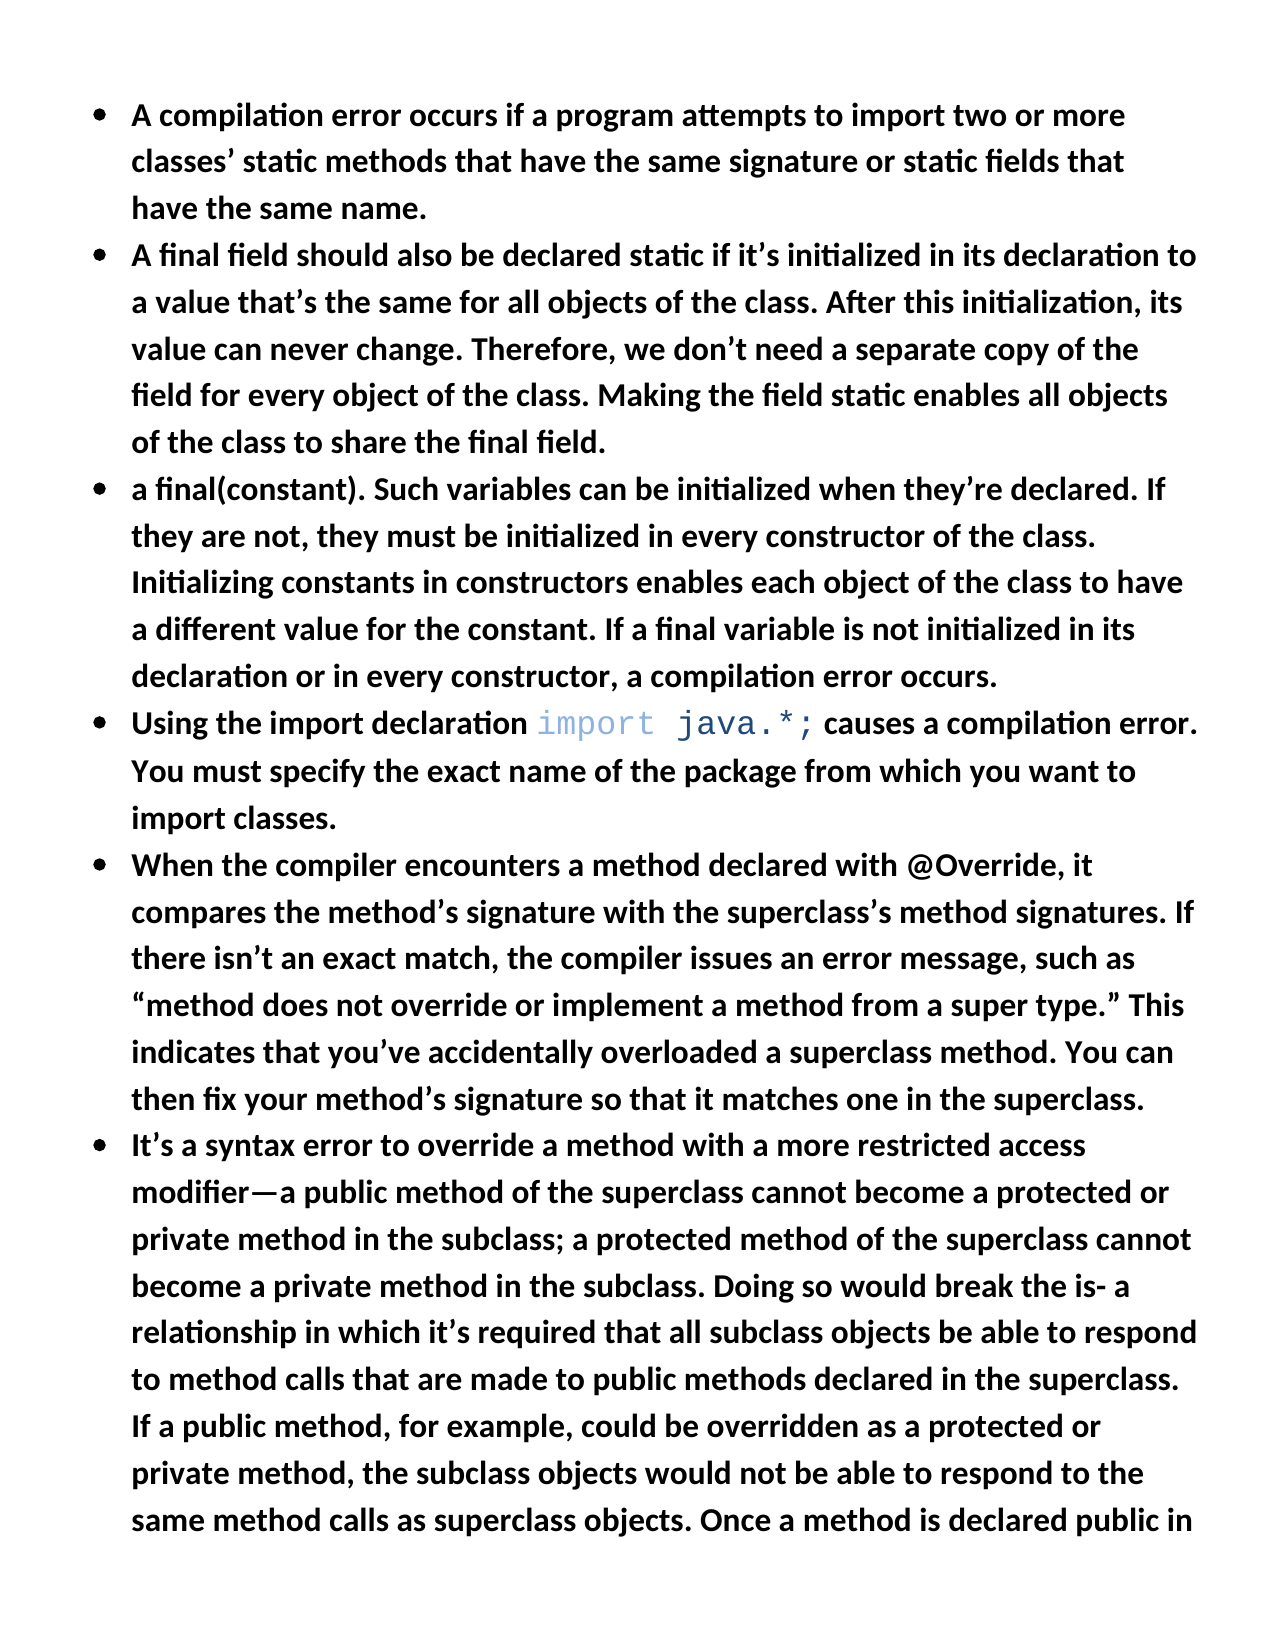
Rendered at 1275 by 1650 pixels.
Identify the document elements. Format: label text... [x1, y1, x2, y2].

list Using the import declaration import java.*; causes a compilation error. You must specify the exact name of the package from which you want to import classes. [94, 702, 1200, 838]
list A final field should also be declared static if it’s initialized in its declaration to a value that’s the same for all objects of the class. After this initialization, its value can never change. Therefore, we don’t need a separate copy of the field for every object of the class. Making the field static enables all objects of the class to share the final field. [94, 234, 1200, 462]
list When the compiler encounters a method declared with @Override, it compares the method’s signature with the superclass’s method signatures. If there isn’t an exact match, the compiler issues an error message, such as “method does not override or implement a method from a super type.” This indicates that you’ve accidentally overloaded a superclass method. You can then fix your method’s signature so that it matches one in the superclass. [94, 844, 1200, 1118]
list A compilation error occurs if a program attempts to import two or more classes’ static methods that have the same signature or static fields that have the same name. [94, 94, 1200, 228]
list a final(constant). Such variables can be initialized when they’re declared. If they are not, they must be initialized in every constructor of the class. Initializing constants in constructors enables each object of the class to have a different value for the constant. If a final variable is not initialized in its declaration or in every constructor, a compilation error occurs. [94, 468, 1200, 696]
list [94, 1124, 1200, 1539]
